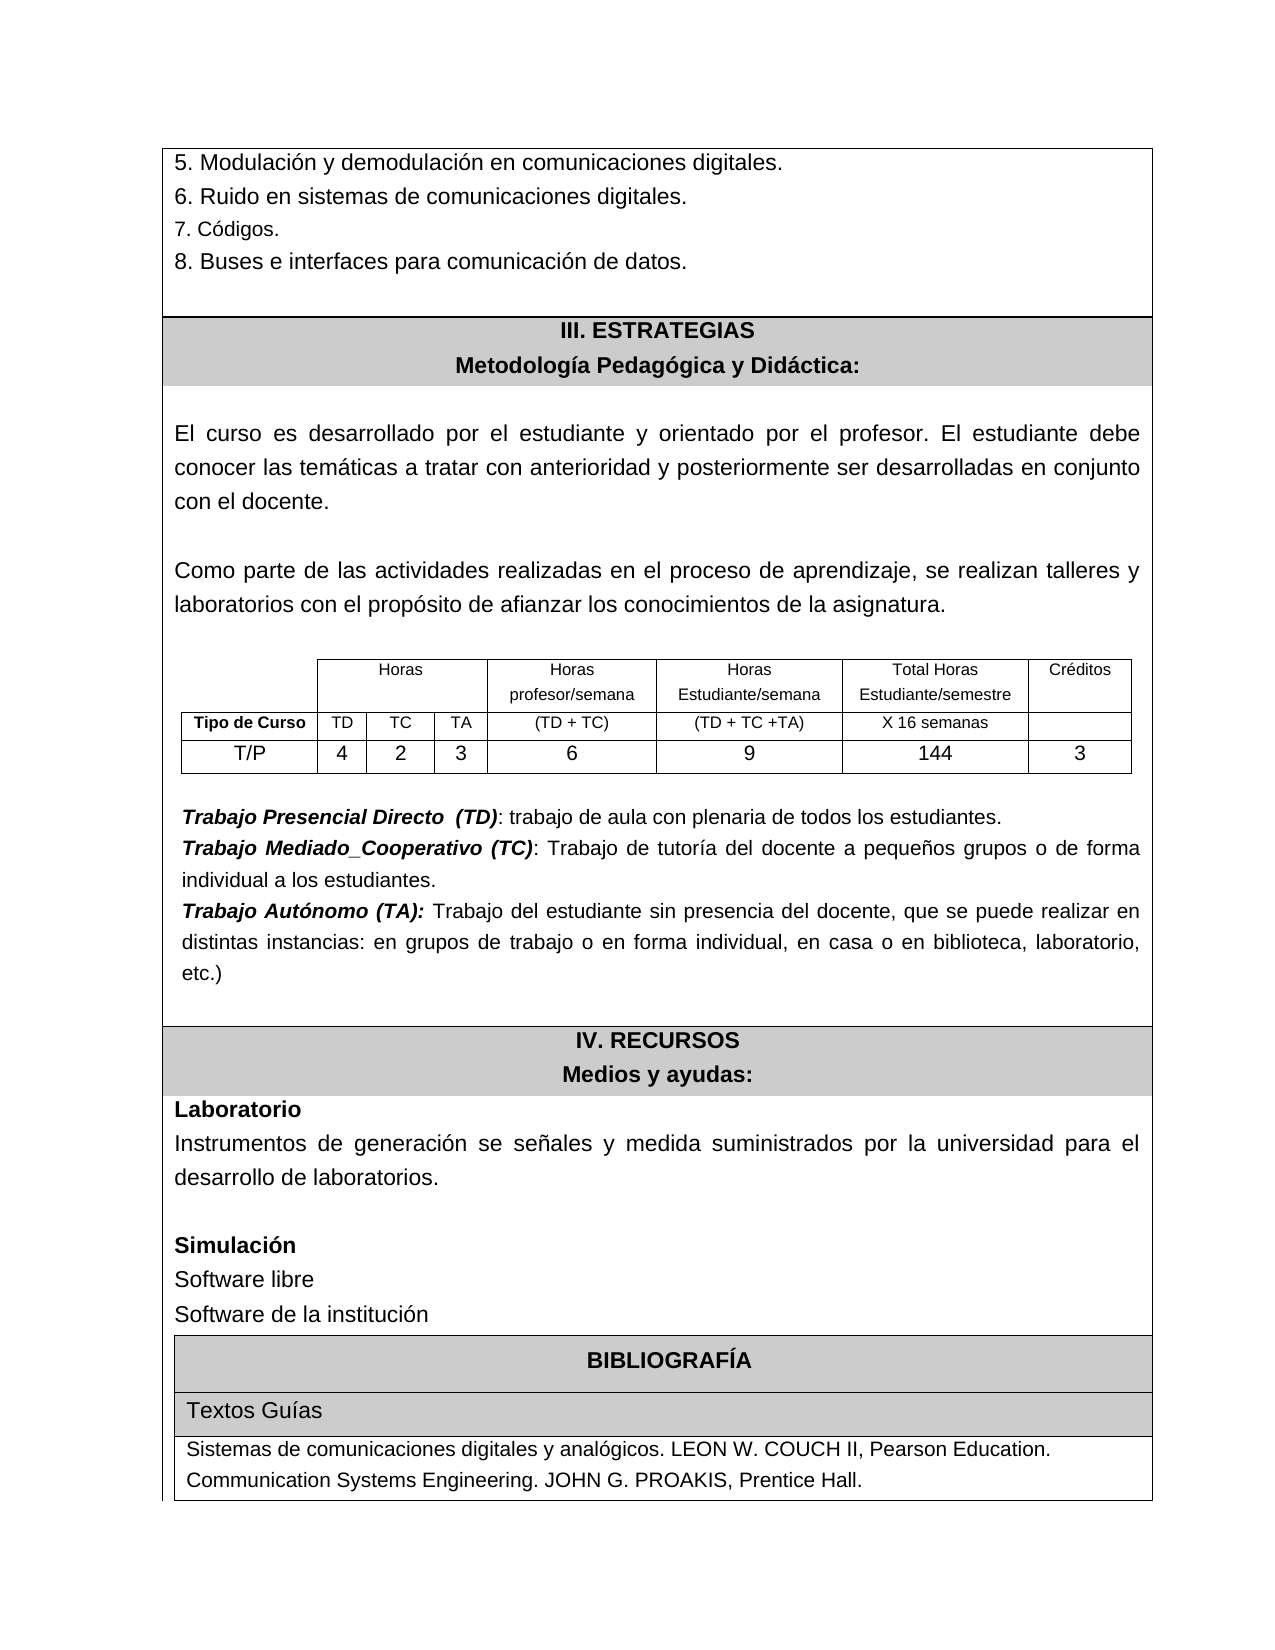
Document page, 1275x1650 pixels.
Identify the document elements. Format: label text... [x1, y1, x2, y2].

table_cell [163, 149, 1152, 316]
table_cell III. ESTRATEGIAS Metodología Pedagógica y Didáctica: [163, 318, 1152, 386]
table_cell El curso es desarrollado por el estudiante y orientado por el profesor. El estudiante debe conocer las temáticas a tratar con anterioridad y posteriormente ser desarrolladas en conjunto con el docente. Como parte de las actividades realizadas en el proceso de aprendizaje, se realizan talleres y laboratorios con el propósito de afianzar los conocimientos de la asignatura. Trabajo Presencial Directo (TD): trabajo de aula con plenaria de todos los estudiantes. Trabajo Mediado_Cooperativo (TC): Trabajo de tutoría del docente a pequeños grupos o de forma individual a los estudiantes. Trabajo Autónomo (TA): Trabajo del estudiante sin presencia del docente, que se puede realizar en distintas instancias: en grupos de trabajo o en forma individual, en casa o en biblioteca, laboratorio, etc.) [163, 386, 1152, 1026]
table_cell IV. RECURSOS Medios y ayudas: [163, 1027, 1152, 1096]
